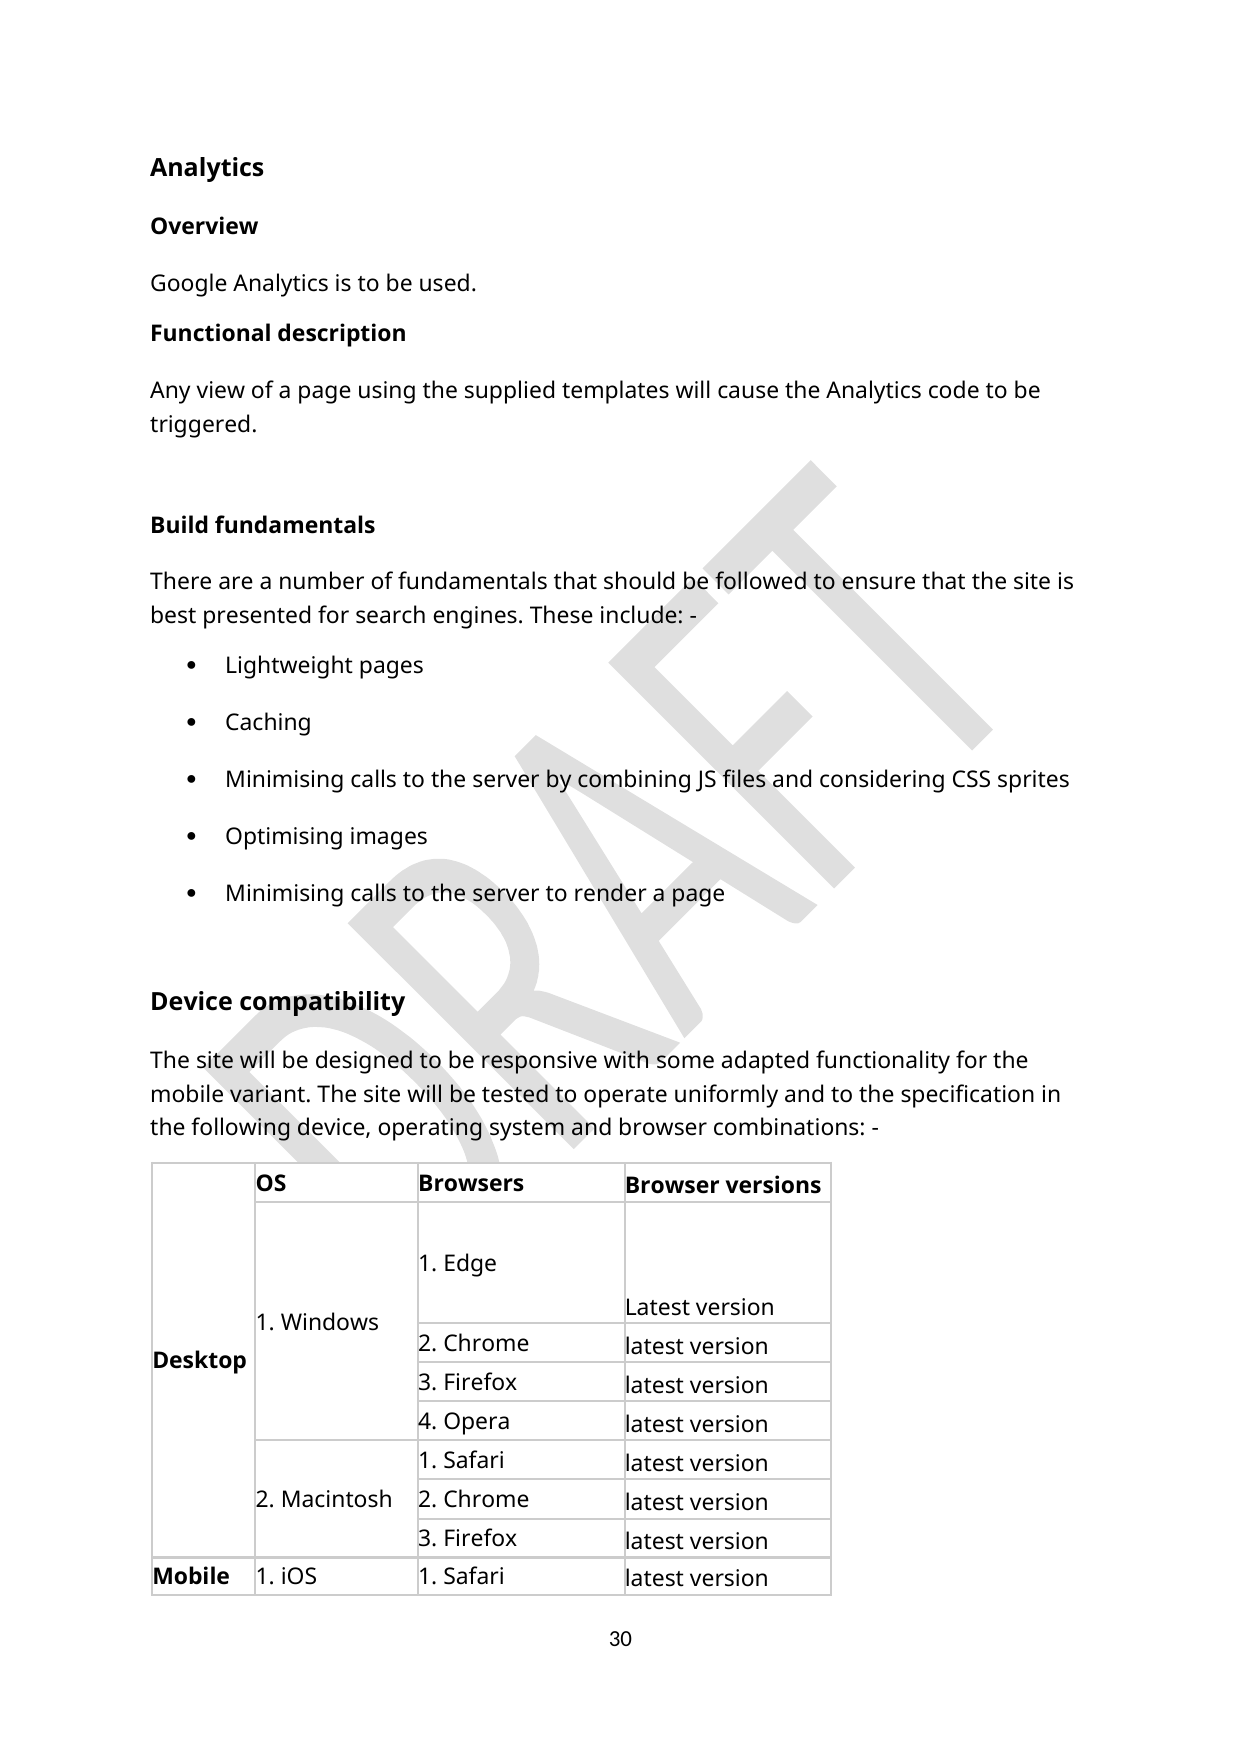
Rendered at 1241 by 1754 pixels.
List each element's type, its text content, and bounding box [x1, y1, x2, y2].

subtitle Device compatibility [150, 984, 1090, 1018]
table_cell 2. Chrome [419, 1324, 624, 1361]
subtitle Analytics [150, 150, 1090, 184]
list Lightweight pages [187, 649, 1090, 681]
table_header Browsers [419, 1164, 624, 1201]
table_cell 2. Chrome [419, 1480, 624, 1517]
table_header Browser versions [626, 1164, 830, 1201]
table_cell latest version [626, 1520, 830, 1556]
table_cell 3. Firefox [419, 1520, 624, 1556]
list Optimising images [187, 820, 1090, 851]
table_cell 1. Safari [419, 1559, 624, 1593]
list Minimising calls to the server by combining JS files and considering CSS sprites [187, 763, 1090, 794]
table_cell 2. Macintosh [256, 1441, 417, 1556]
list Minimising calls to the server to render a page [187, 877, 1090, 908]
table_cell latest version [626, 1363, 830, 1400]
text The site will be designed to be responsive with some adapted functionality for the mobile variant. The site will be tested to operate uniformly and to the specification in the following device, operating system and browser combinations: - [150, 1044, 1090, 1142]
table_cell latest version [626, 1441, 830, 1478]
table_cell 4. Opera [419, 1402, 624, 1439]
table_cell 1. Edge [419, 1203, 624, 1322]
list Caching [187, 706, 1090, 737]
table_cell Latest version [626, 1203, 830, 1322]
table_cell 1. Safari [419, 1441, 624, 1478]
table_header OS [256, 1164, 417, 1201]
subtitle Functional description [150, 317, 1090, 348]
table_cell latest version [626, 1324, 830, 1361]
text Any view of a page using the supplied templates will cause the Analytics code to be triggered. [150, 374, 1090, 439]
table_cell 3. Firefox [419, 1363, 624, 1400]
table_cell latest version [626, 1559, 830, 1593]
text There are a number of fundamentals that should be followed to ensure that the site is best presented for search engines. These include: - [150, 565, 1090, 630]
table_header Desktop [153, 1164, 254, 1556]
table_cell 1. iOS [256, 1559, 417, 1593]
table_cell 1. Windows [256, 1203, 417, 1439]
subtitle Build fundamentals [150, 508, 1090, 540]
subtitle Overview [150, 210, 1090, 241]
text Google Analytics is to be used. [150, 267, 1090, 298]
table_cell Mobile [153, 1559, 254, 1593]
table_cell latest version [626, 1480, 830, 1517]
table_cell latest version [626, 1402, 830, 1439]
